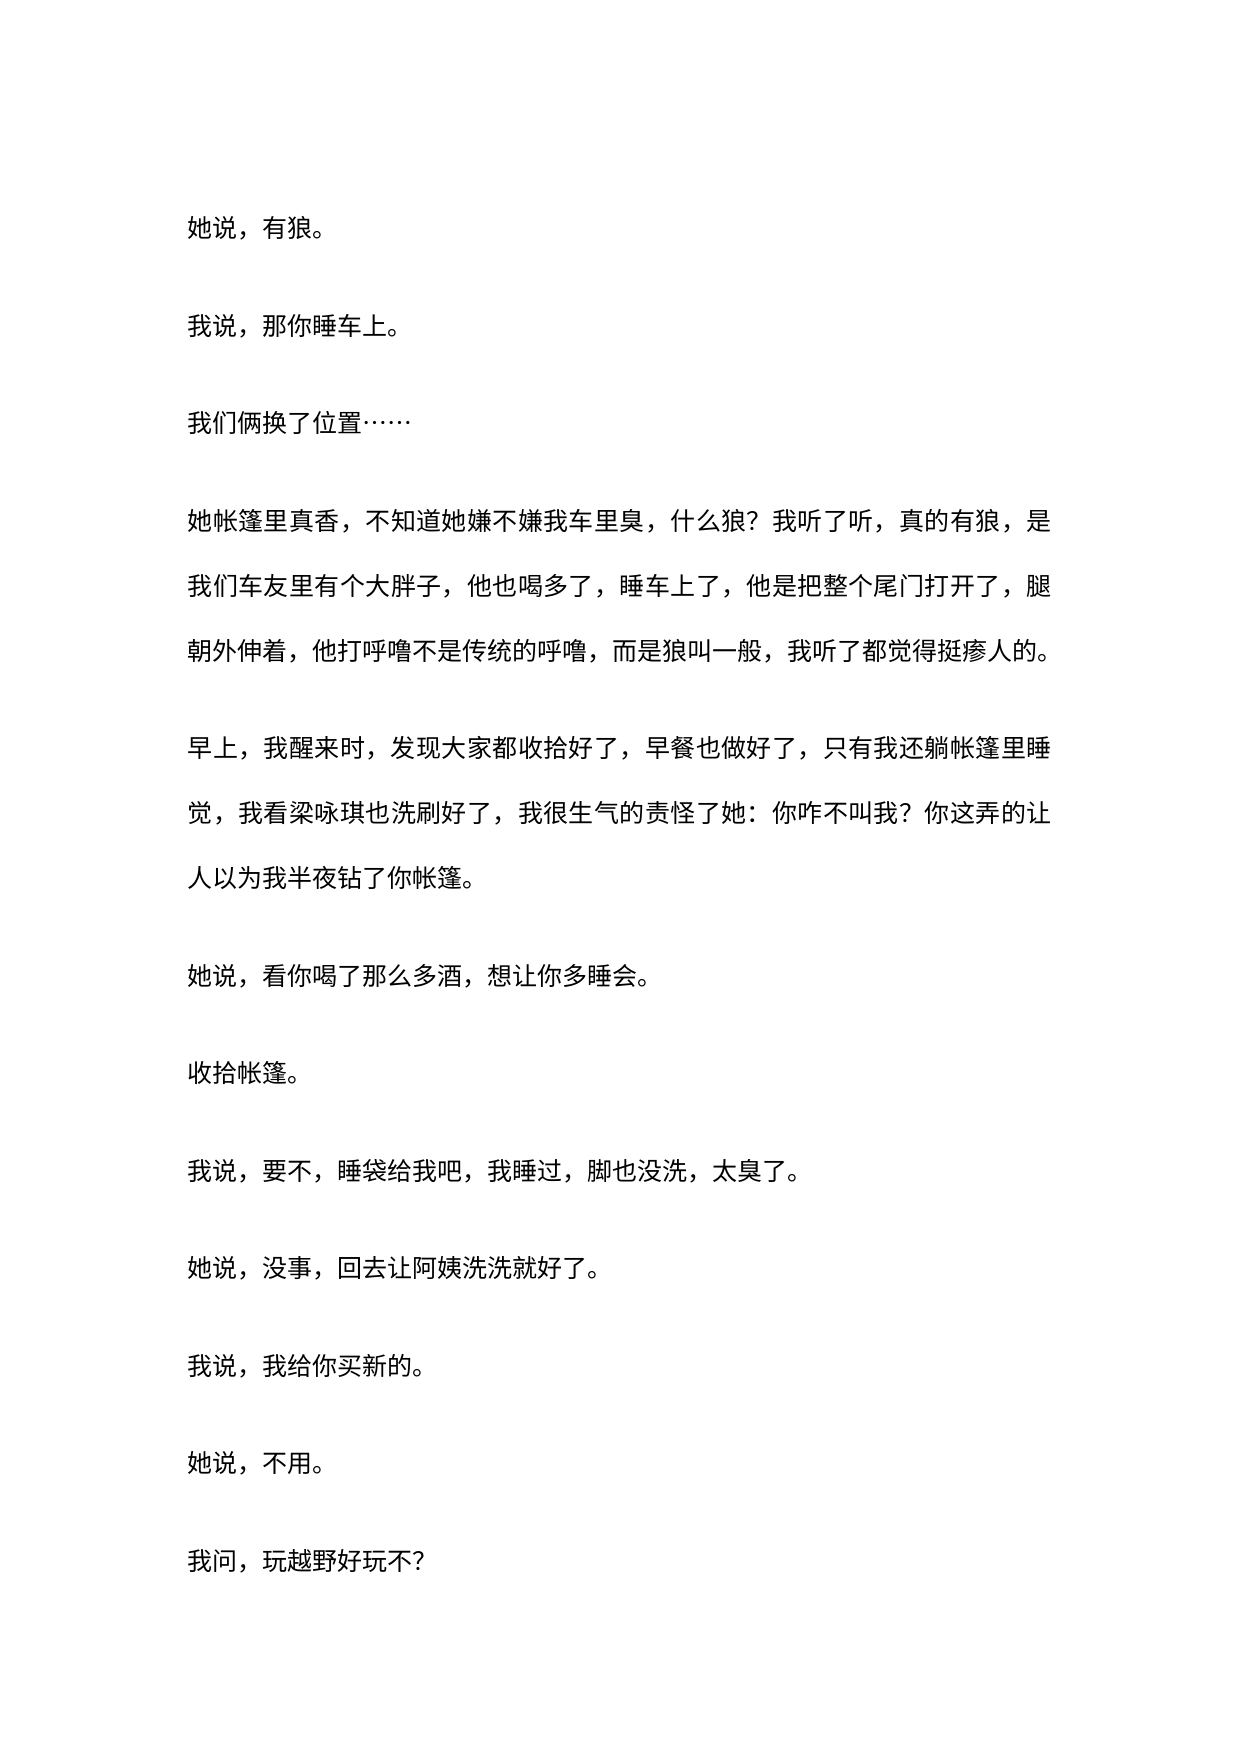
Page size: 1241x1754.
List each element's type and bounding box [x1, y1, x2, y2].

text [187, 162, 1053, 1592]
